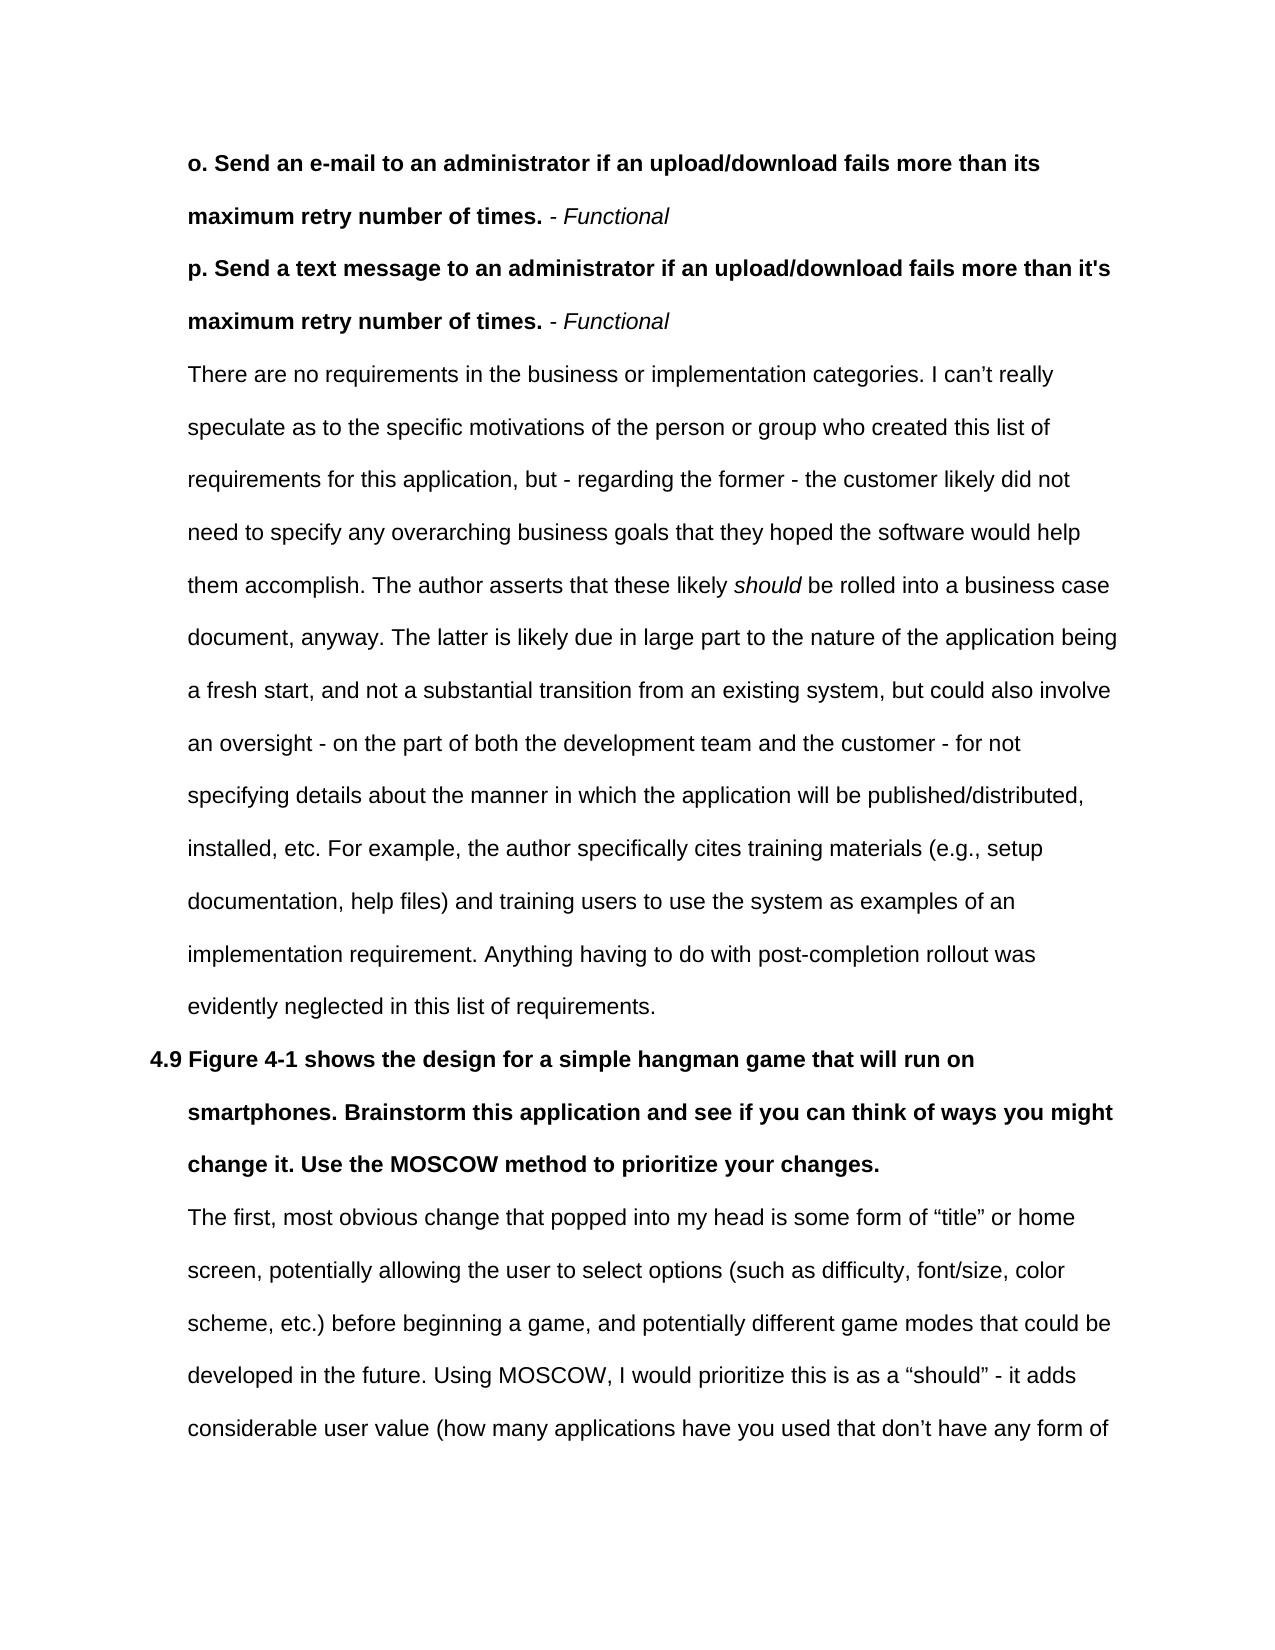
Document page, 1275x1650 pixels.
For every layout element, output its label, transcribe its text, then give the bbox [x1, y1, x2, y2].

text o. Send an e-mail to an administrator if an upload/download fails more than its maximum retry number of times. - Functional [150, 150, 1125, 229]
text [150, 1204, 1125, 1441]
text 4.9 Figure 4-1 shows the design for a simple hangman game that will run on smartphones. Brainstorm this application and see if you can think of ways you might change it. Use the MOSCOW method to prioritize your changes. [150, 1046, 1125, 1178]
text There are no requirements in the business or implementation categories. I can’t really speculate as to the specific motivations of the person or group who created this list of requirements for this application, but - regarding the former - the customer likely did not need to specify any overarching business goals that they hoped the software would help them accomplish. The author asserts that these likely should be rolled into a business case document, anyway. The latter is likely due in large part to the nature of the application being a fresh start, and not a substantial transition from an existing system, but could also involve an oversight - on the part of both the development team and the customer - for not specifying details about the manner in which the application will be published/distributed, installed, etc. For example, the author specifically cites training materials (e.g., setup documentation, help files) and training users to use the system as examples of an implementation requirement. Anything having to do with post-completion rollout was evidently neglected in this list of requirements. [150, 361, 1125, 1020]
text p. Send a text message to an administrator if an upload/download fails more than it's maximum retry number of times. - Functional [150, 255, 1125, 334]
